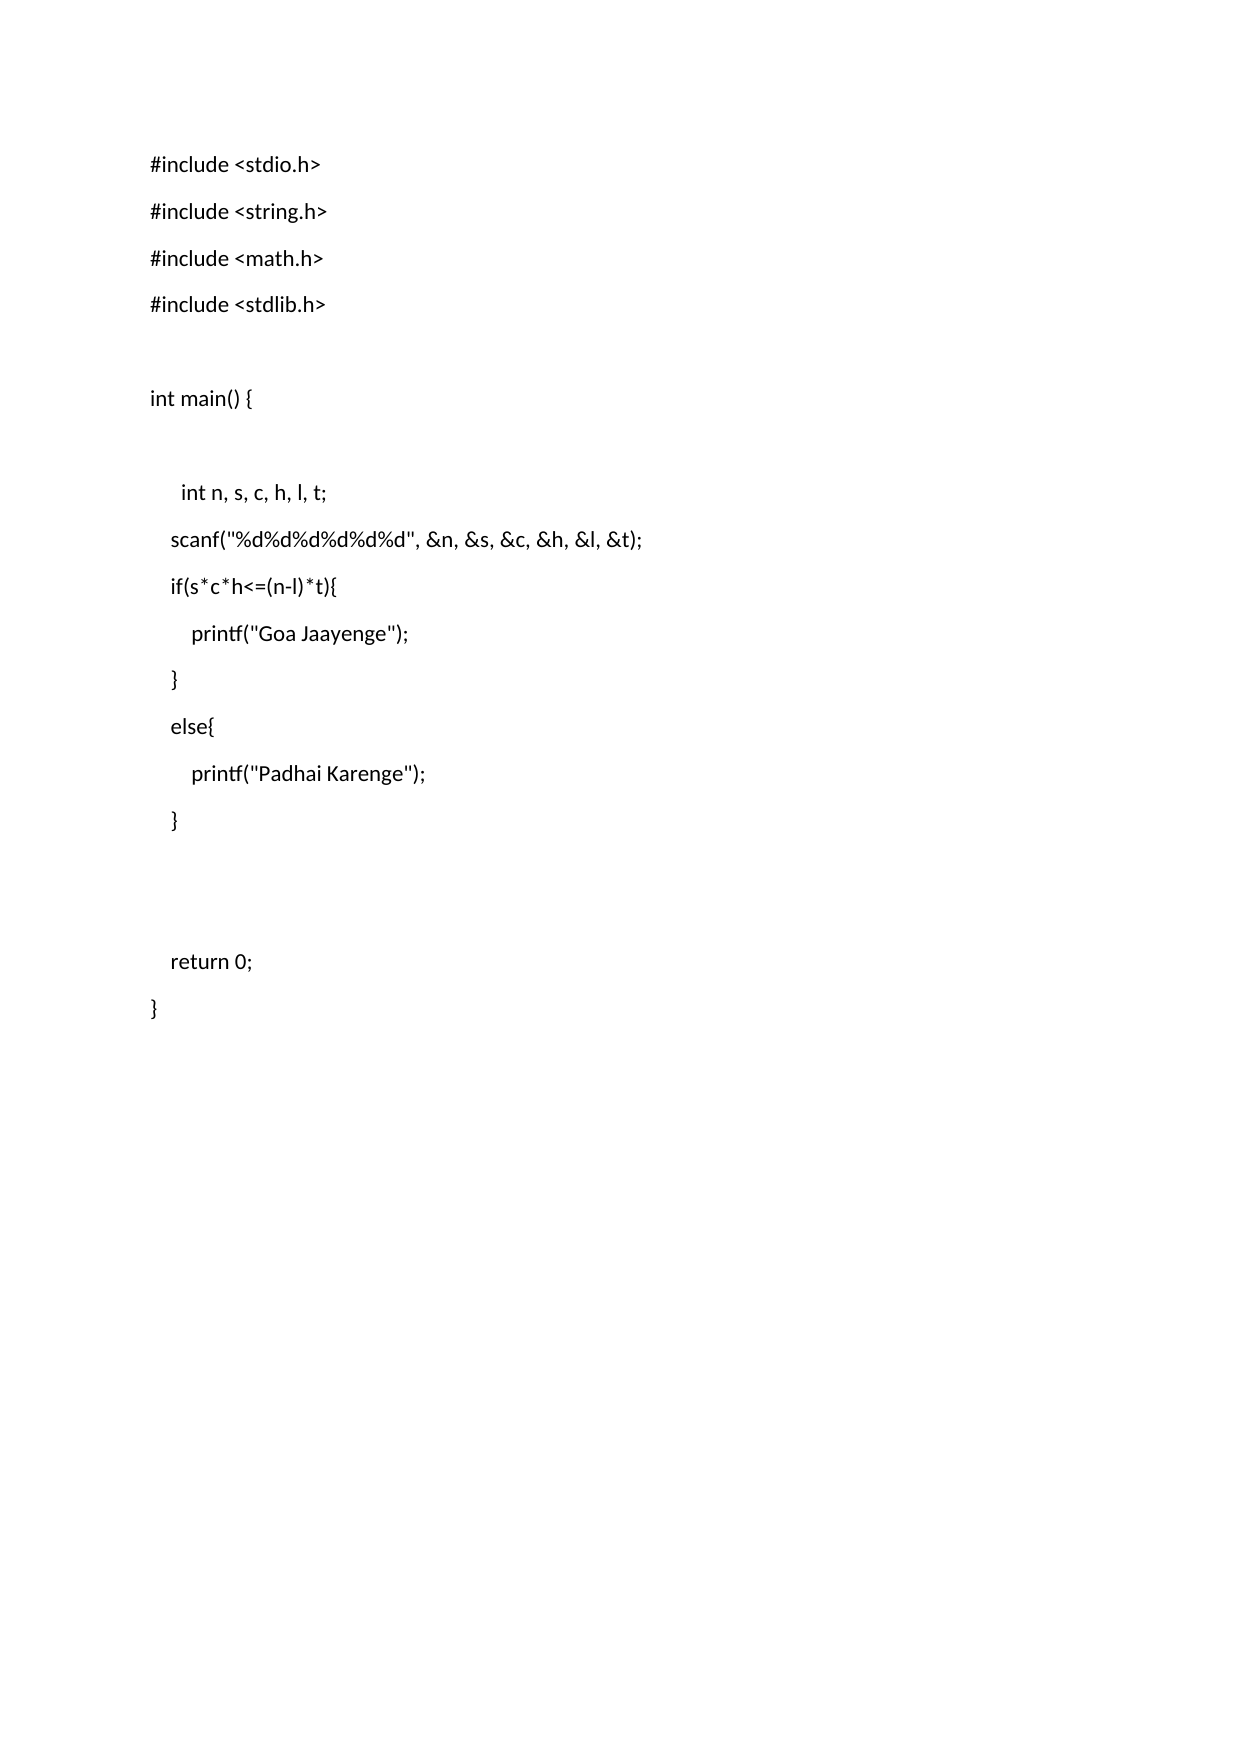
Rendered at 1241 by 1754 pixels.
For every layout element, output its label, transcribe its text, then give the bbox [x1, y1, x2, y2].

text #include <stdio.h> [150, 150, 1090, 178]
text #include <string.h> [150, 197, 1090, 225]
text int n, s, c, h, l, t; [150, 478, 1090, 506]
text } [150, 994, 1090, 1022]
text printf("Padhai Karenge"); [150, 759, 1090, 787]
text return 0; [150, 947, 1090, 975]
text printf("Goa Jaayenge"); [150, 619, 1090, 647]
text } [150, 666, 1090, 694]
text #include <stdlib.h> [150, 291, 1090, 319]
text scanf("%d%d%d%d%d%d", &n, &s, &c, &h, &l, &t); [150, 525, 1090, 553]
text else{ [150, 712, 1090, 741]
text int main() { [150, 384, 1090, 412]
text if(s*c*h<=(n-l)*t){ [150, 572, 1090, 600]
text #include <math.h> [150, 244, 1090, 272]
text } [150, 806, 1090, 834]
